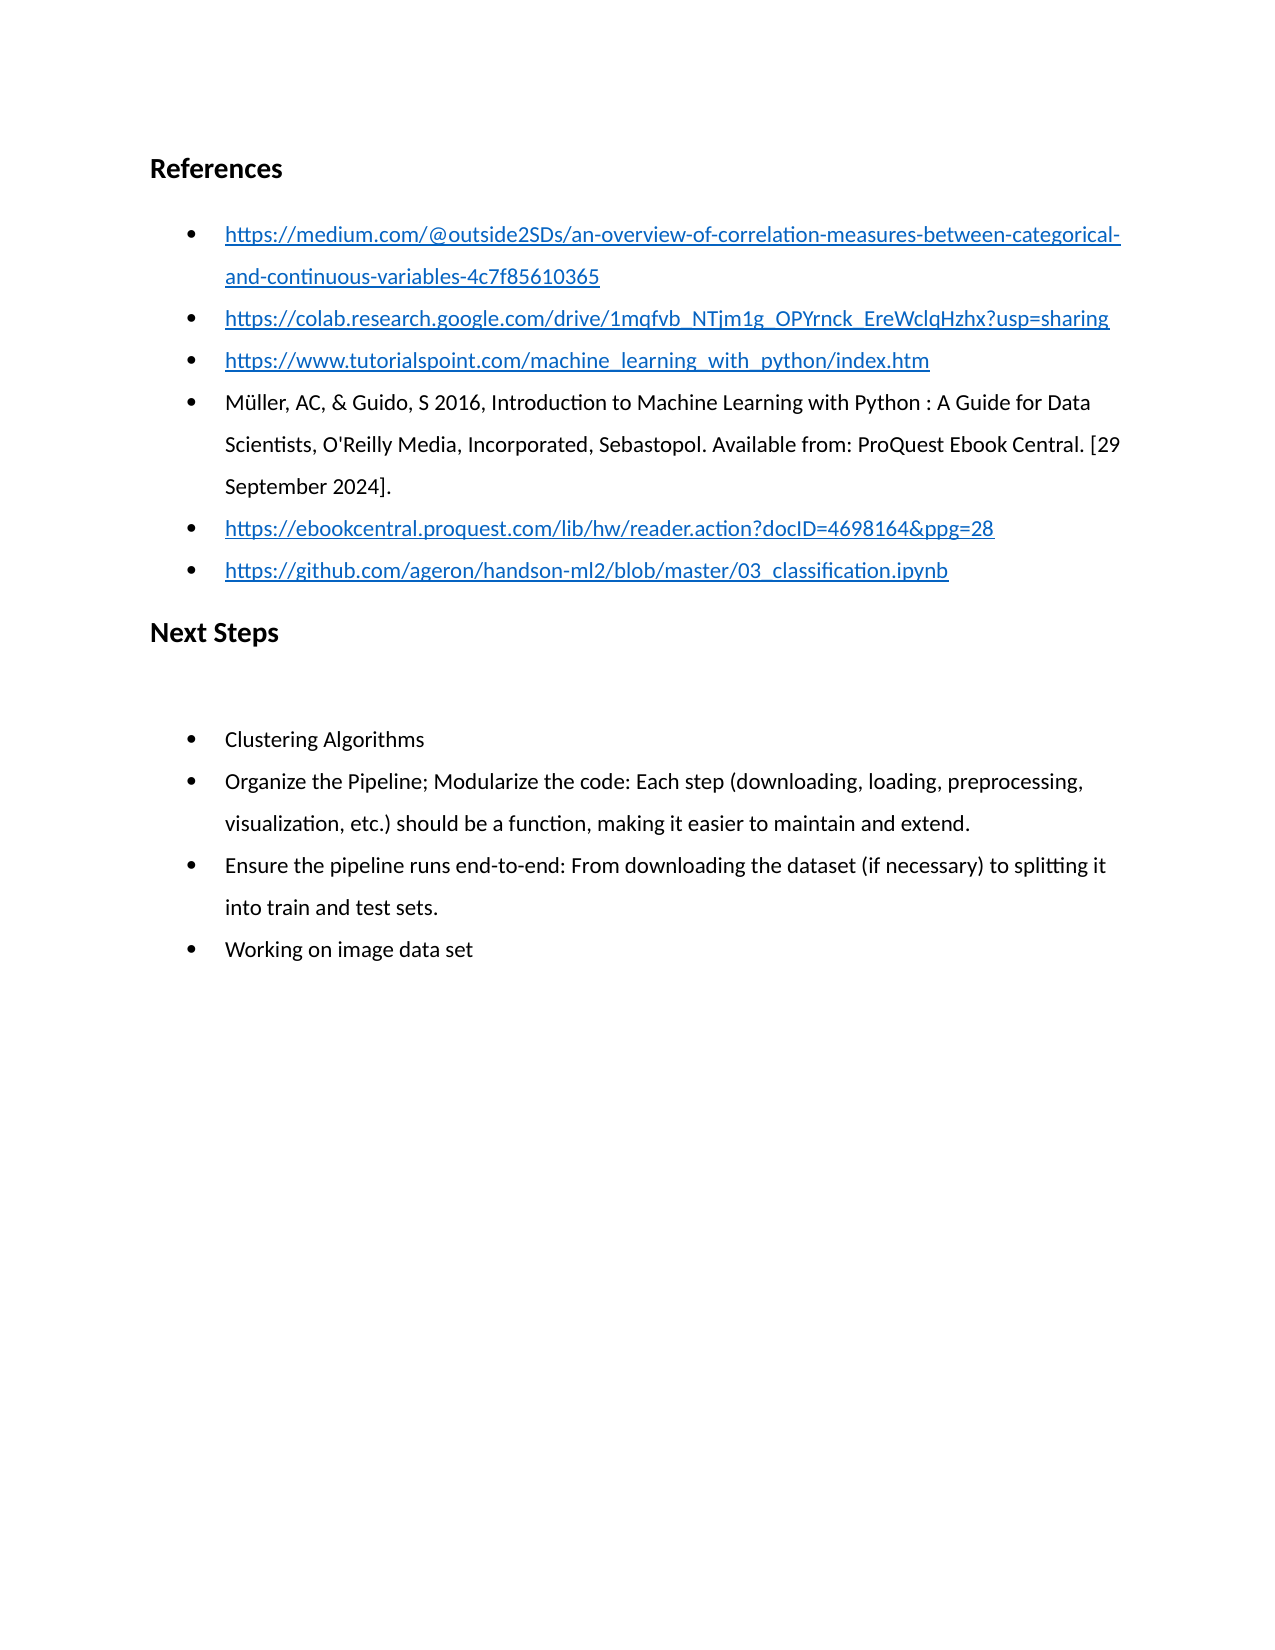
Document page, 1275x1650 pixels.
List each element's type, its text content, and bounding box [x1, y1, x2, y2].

list https://github.com/ageron/handson-ml2/blob/master/03_classification.ipynb [187, 556, 1125, 584]
list https://ebookcentral.proquest.com/lib/hw/reader.action?docID=4698164&ppg=28 [187, 514, 1125, 542]
list https://www.tutorialspoint.com/machine_learning_with_python/index.htm [187, 346, 1125, 374]
text Next Steps [150, 614, 1125, 650]
list Organize the Pipeline; Modularize the code: Each step (downloading, loading, preprocessing, visualization, etc.) should be a function, making it easier to maintain and extend. [187, 767, 1125, 837]
list Ensure the pipeline runs end-to-end: From downloading the dataset (if necessary) to splitting it into train and test sets. [187, 851, 1125, 921]
list Müller, AC, & Guido, S 2016, Introduction to Machine Learning with Python : A Guide for Data Scientists, O'Reilly Media, Incorporated, Sebastopol. Available from: ProQuest Ebook Central. [29 September 2024]. [187, 388, 1125, 500]
list Clustering Algorithms [187, 725, 1125, 753]
text References [150, 150, 1125, 186]
list https://colab.research.google.com/drive/1mqfvb_NTjm1g_OPYrnck_EreWclqHzhx?usp=sharing [187, 304, 1125, 332]
list Working on image data set [187, 935, 1125, 963]
list https://medium.com/@outside2SDs/an-overview-of-correlation-measures-between-categorical-and-continuous-variables-4c7f85610365 [187, 220, 1125, 290]
